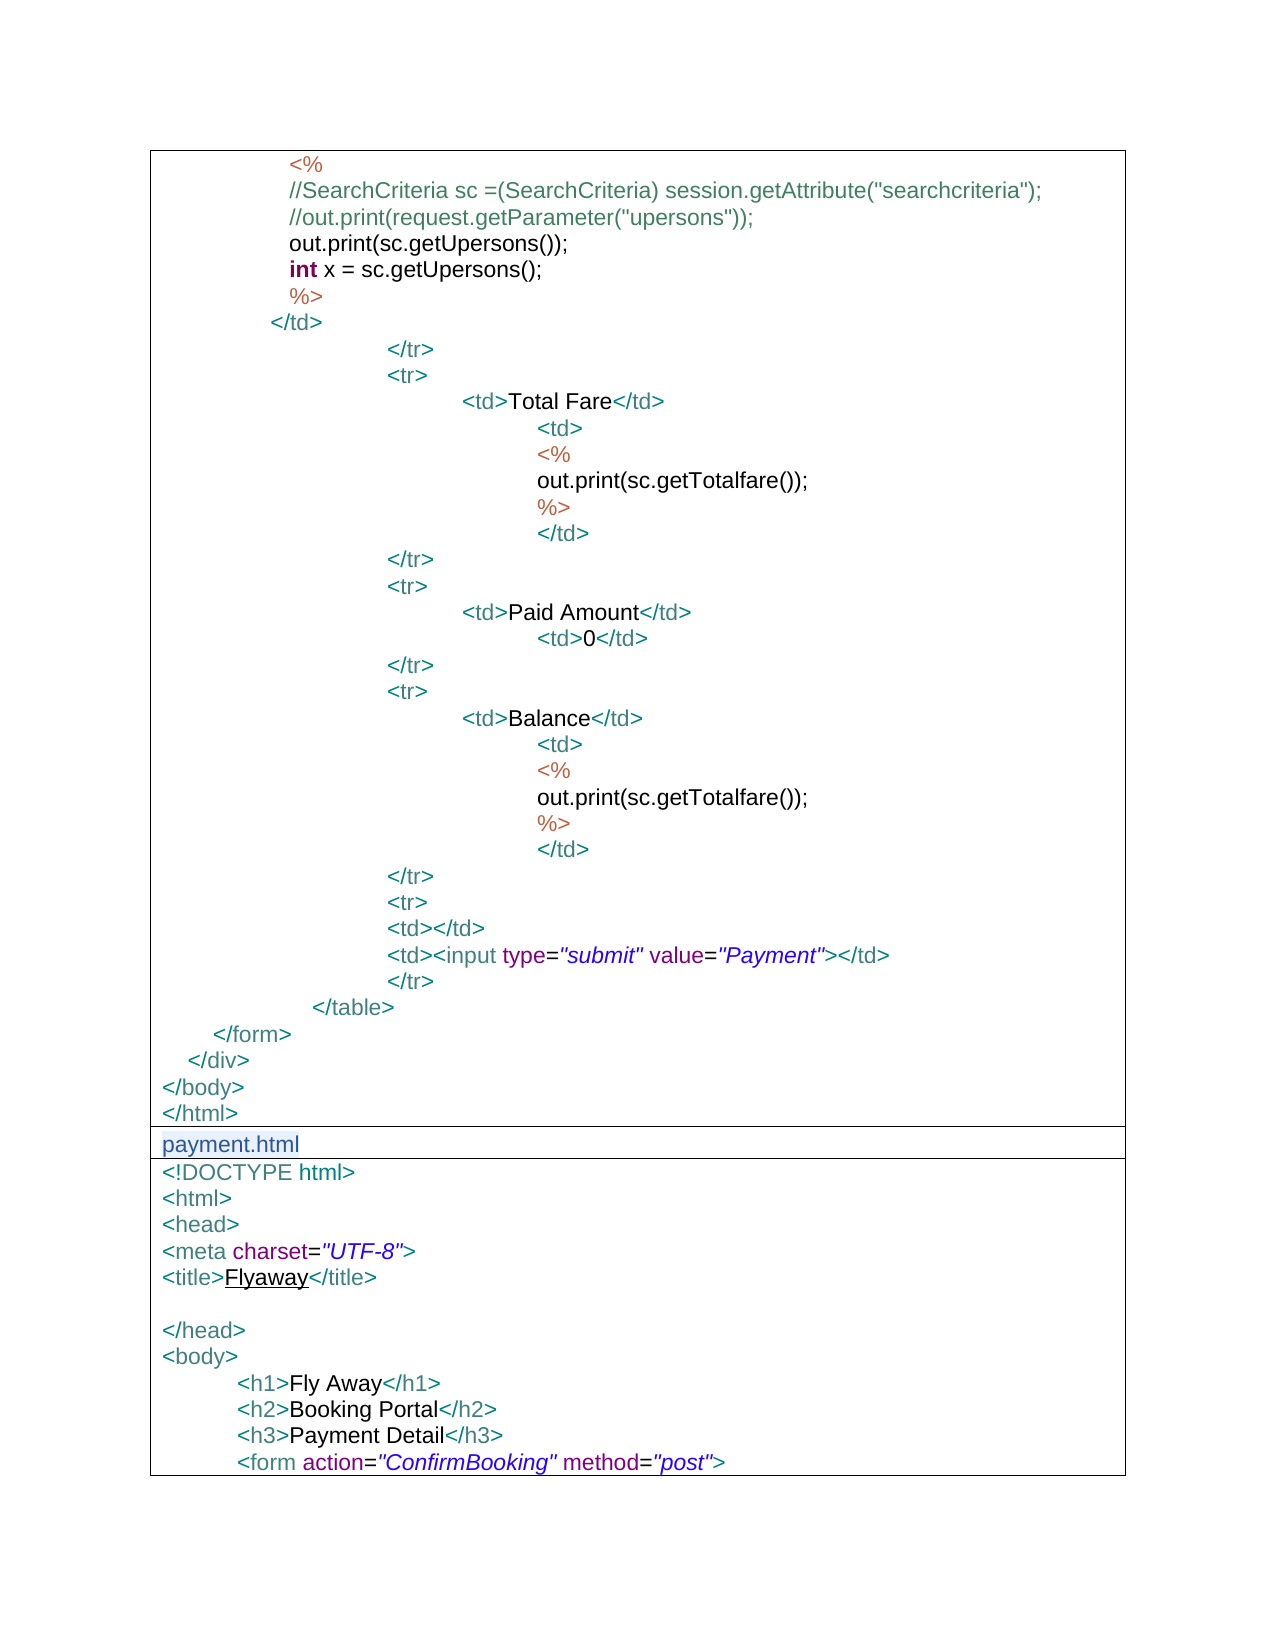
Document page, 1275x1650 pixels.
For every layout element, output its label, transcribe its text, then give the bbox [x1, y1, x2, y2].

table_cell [151, 151, 1125, 1126]
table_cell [151, 1159, 1125, 1475]
table_cell payment.html [151, 1127, 1125, 1158]
